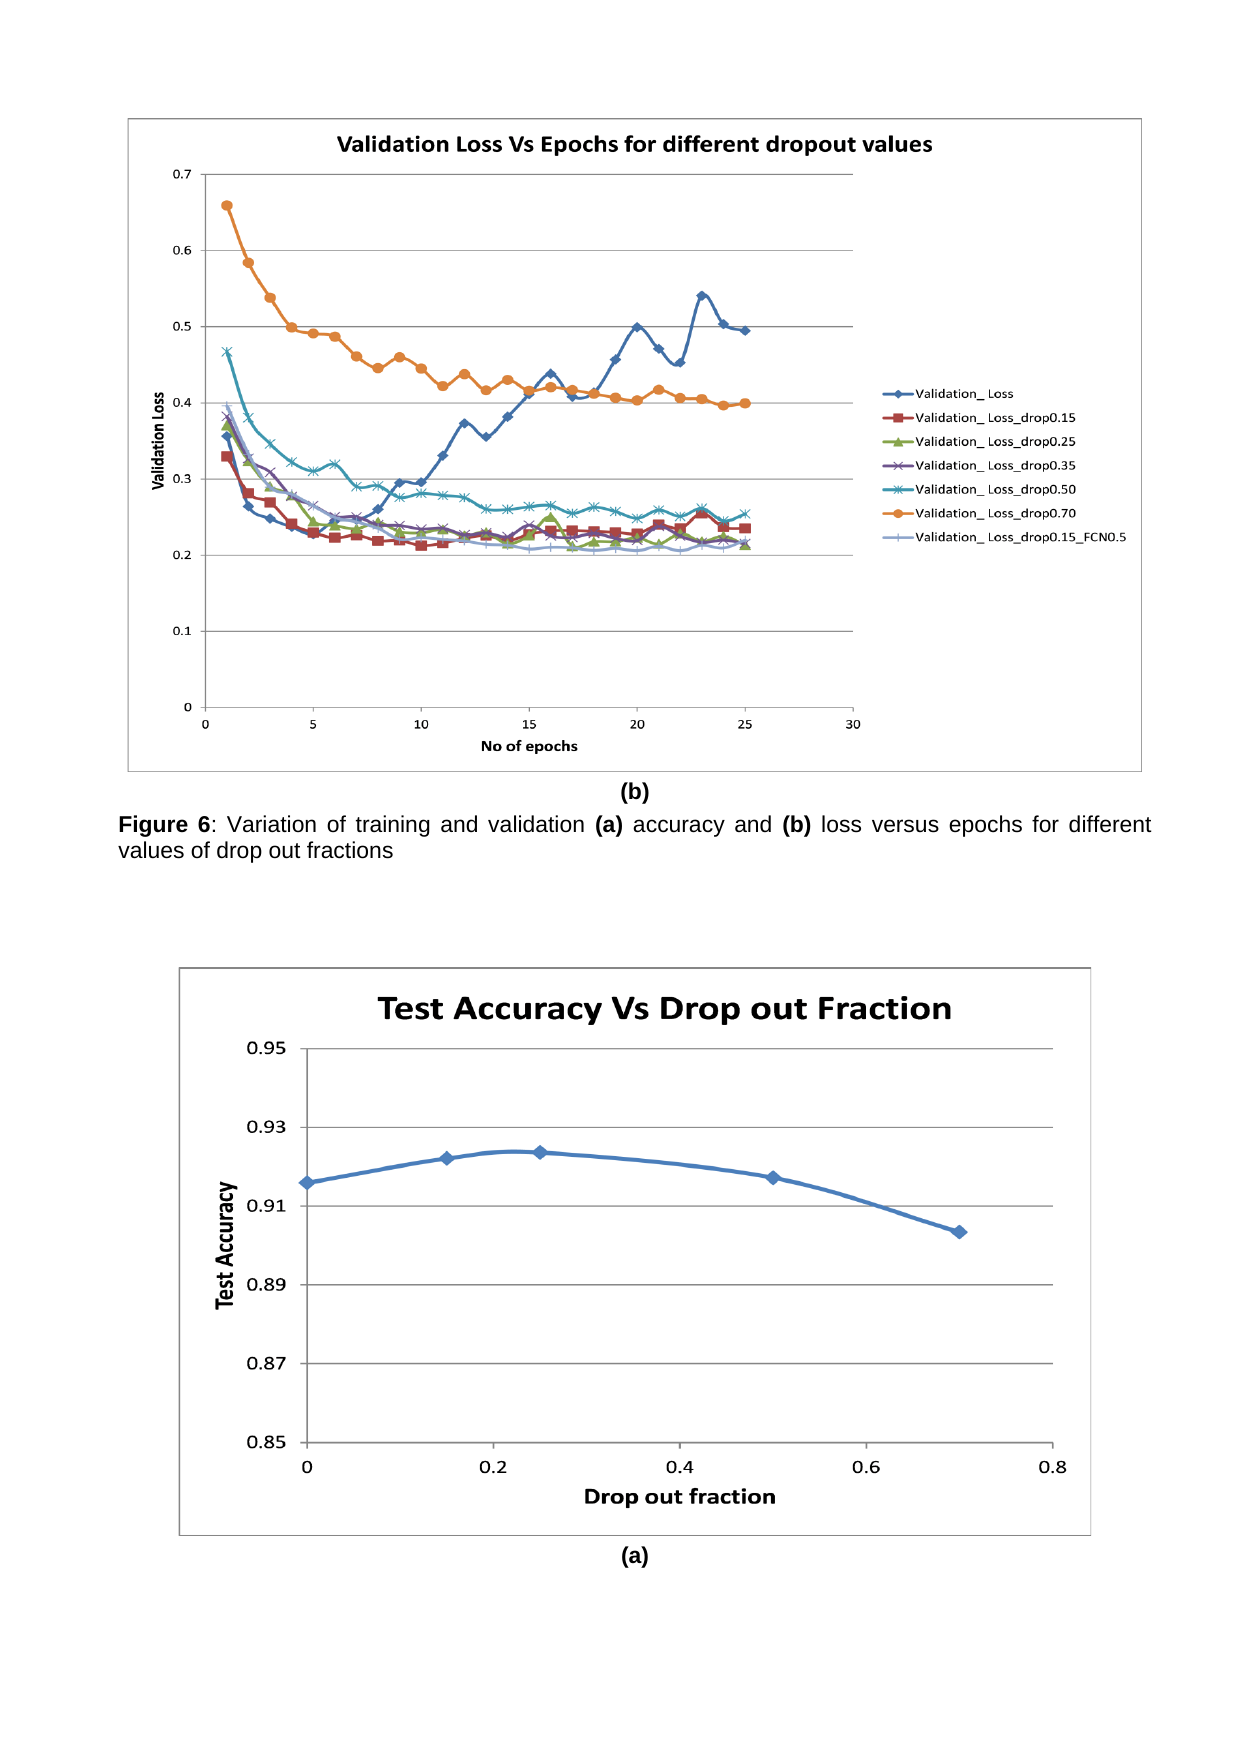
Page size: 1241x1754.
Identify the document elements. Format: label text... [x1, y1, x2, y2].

text Figure 6: Variation of training and validation (a) accuracy and (b) loss versus epochs for different values of drop out fractions [118, 811, 1152, 863]
picture [127, 118, 1142, 772]
text (b) [118, 778, 1152, 804]
picture [178, 967, 1092, 1536]
text (a) [118, 1542, 1152, 1568]
